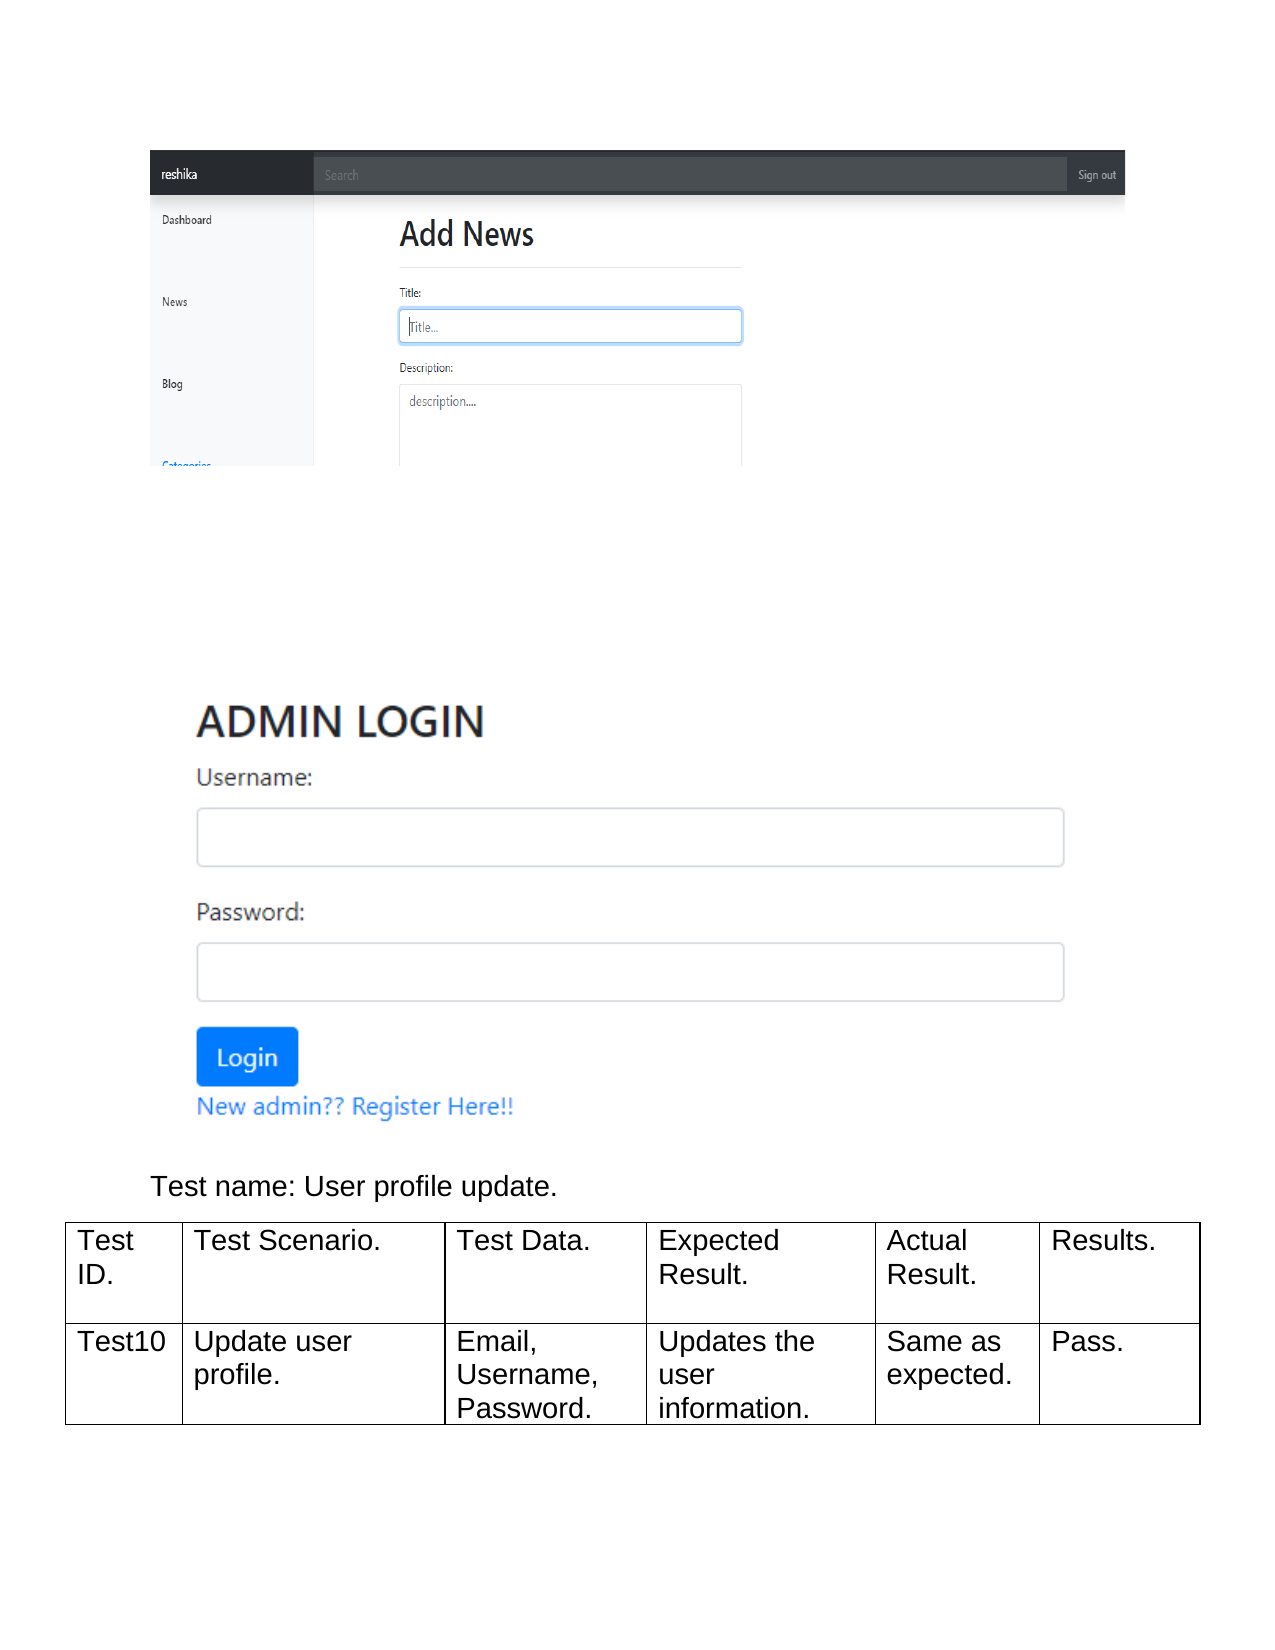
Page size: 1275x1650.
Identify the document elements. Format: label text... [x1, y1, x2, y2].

table_header Test Data. [446, 1223, 646, 1323]
table_cell Email, Username, Password. [446, 1324, 646, 1424]
table_cell Pass. [1040, 1324, 1199, 1424]
table_header Actual Result. [876, 1223, 1039, 1323]
picture [150, 695, 1093, 1151]
picture [150, 150, 1125, 466]
table_header Expected Result. [647, 1223, 875, 1323]
table_cell Updates the user information. [647, 1324, 875, 1424]
text Test name: User profile update. [150, 1169, 1125, 1203]
table_cell Same as expected. [876, 1324, 1039, 1424]
table_cell Test10 [66, 1324, 182, 1424]
table_cell Update user profile. [183, 1324, 444, 1424]
table_header Test ID. [66, 1223, 182, 1323]
table_header Results. [1040, 1223, 1199, 1323]
table_header Test Scenario. [183, 1223, 444, 1323]
